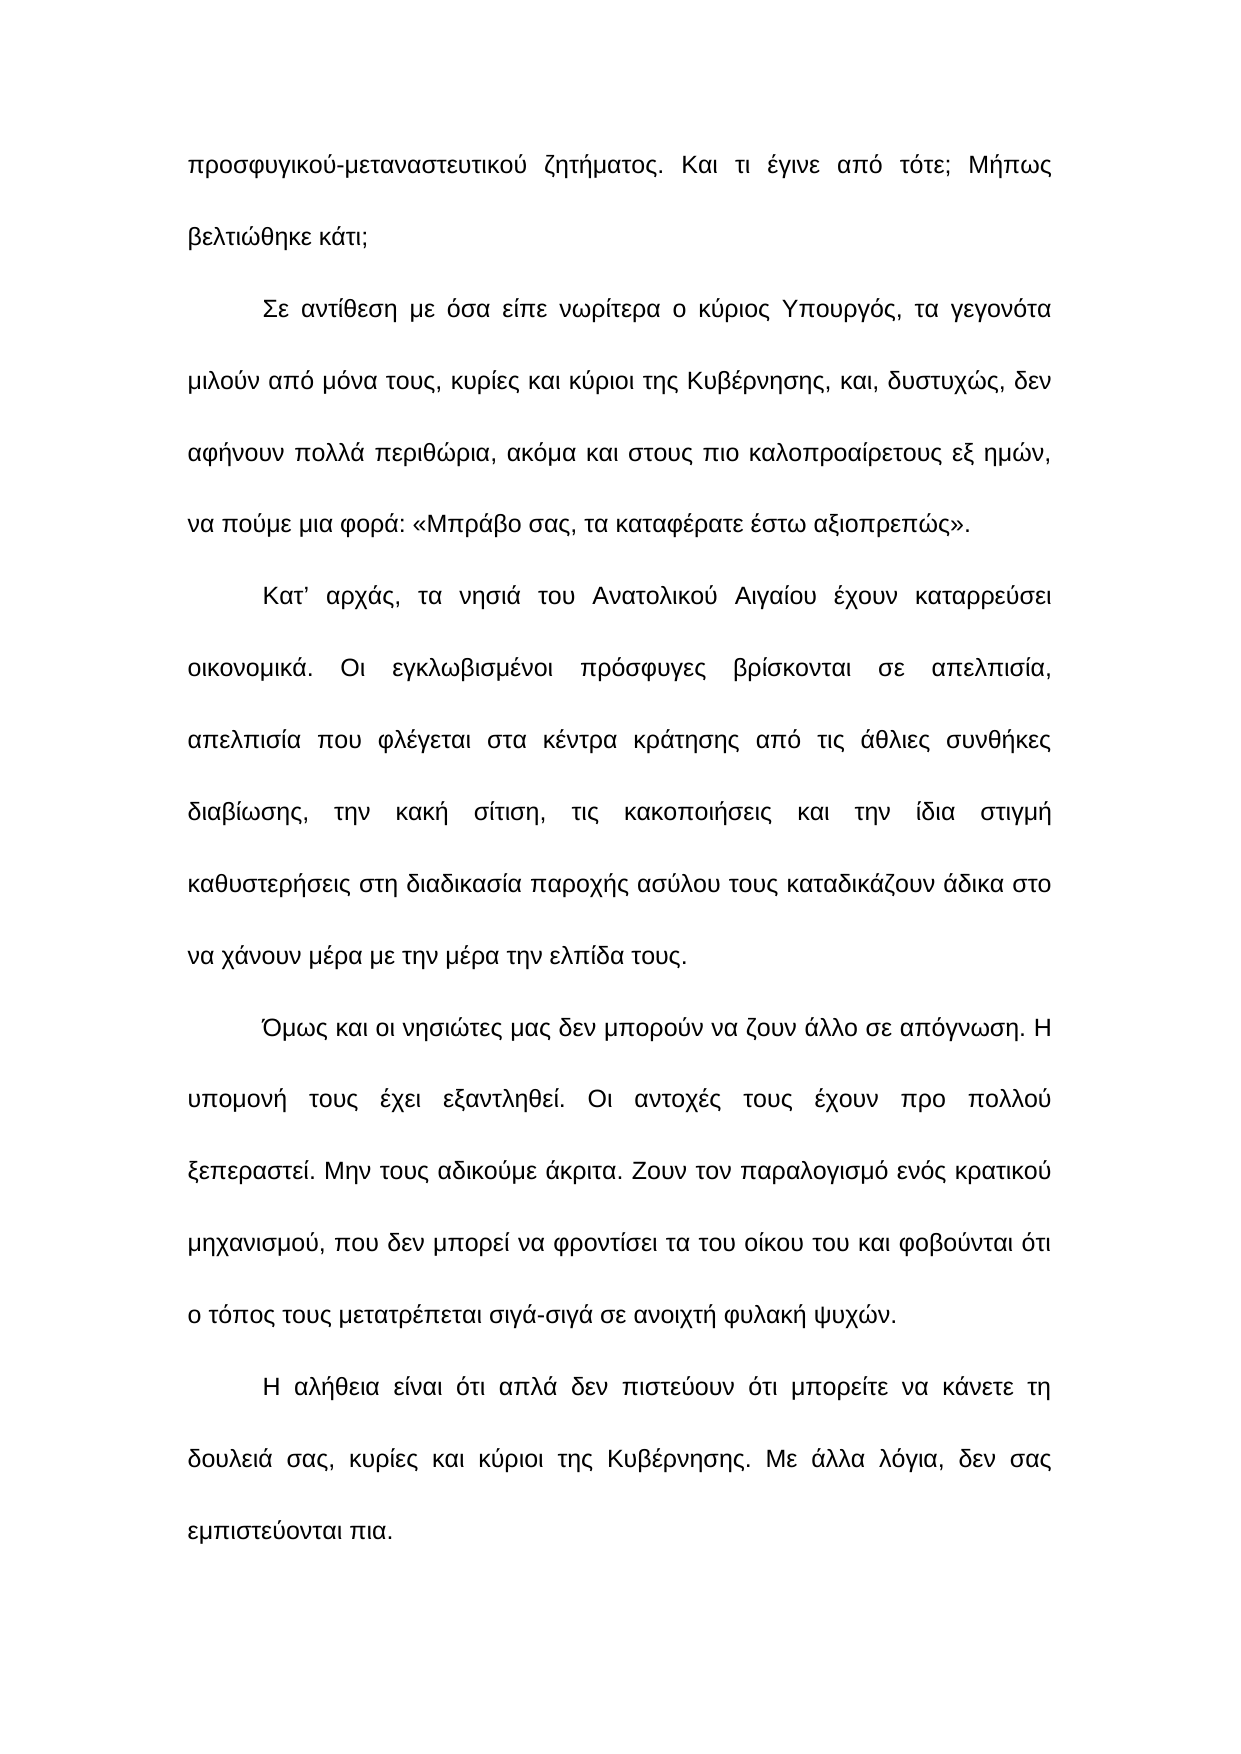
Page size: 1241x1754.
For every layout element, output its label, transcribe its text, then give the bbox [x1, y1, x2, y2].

text Κατ’ αρχάς, τα νησιά του Ανατολικού Αιγαίου έχουν καταρρεύσει οικονομικά. Οι εγκλωβισμένοι πρόσφυγες βρίσκονται σε απελπισία, απελπισία που φλέγεται στα κέντρα κράτησης από τις άθλιες συνθήκες διαβίωσης, την κακή σίτιση, τις κακοποιήσεις και την ίδια στιγμή καθυστερήσεις στη διαδικασία παροχής ασύλου τους καταδικάζουν άδικα στο να χάνουν μέρα με την μέρα την ελπίδα τους. [187, 581, 1053, 969]
text Η αλήθεια είναι ότι απλά δεν πιστεύουν ότι μπορείτε να κάνετε τη δουλειά σας, κυρίες και κύριοι της Κυβέρνησης. Με άλλα λόγια, δεν σας εμπιστεύονται πια. [187, 1372, 1053, 1544]
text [187, 150, 1053, 251]
text Όμως και οι νησιώτες μας δεν μπορούν να ζουν άλλο σε απόγνωση. Η υπομονή τους έχει εξαντληθεί. Οι αντοχές τους έχουν προ πολλού ξεπεραστεί. Μην τους αδικούμε άκριτα. Ζουν τον παραλογισμό ενός κρατικού μηχανισμού, που δεν μπορεί να φροντίσει τα του οίκου του και φοβούνται ότι ο τόπος τους μετατρέπεται σιγά-σιγά σε ανοιχτή φυλακή ψυχών. [187, 1012, 1053, 1329]
text Σε αντίθεση με όσα είπε νωρίτερα ο κύριος Υπουργός, τα γεγονότα μιλούν από μόνα τους, κυρίες και κύριοι της Κυβέρνησης, και, δυστυχώς, δεν αφήνουν πολλά περιθώρια, ακόμα και στους πιο καλοπροαίρετους εξ ημών, να πούμε μια φορά: «Μπράβο σας, τα καταφέρατε έστω αξιοπρεπώς». [187, 294, 1053, 538]
